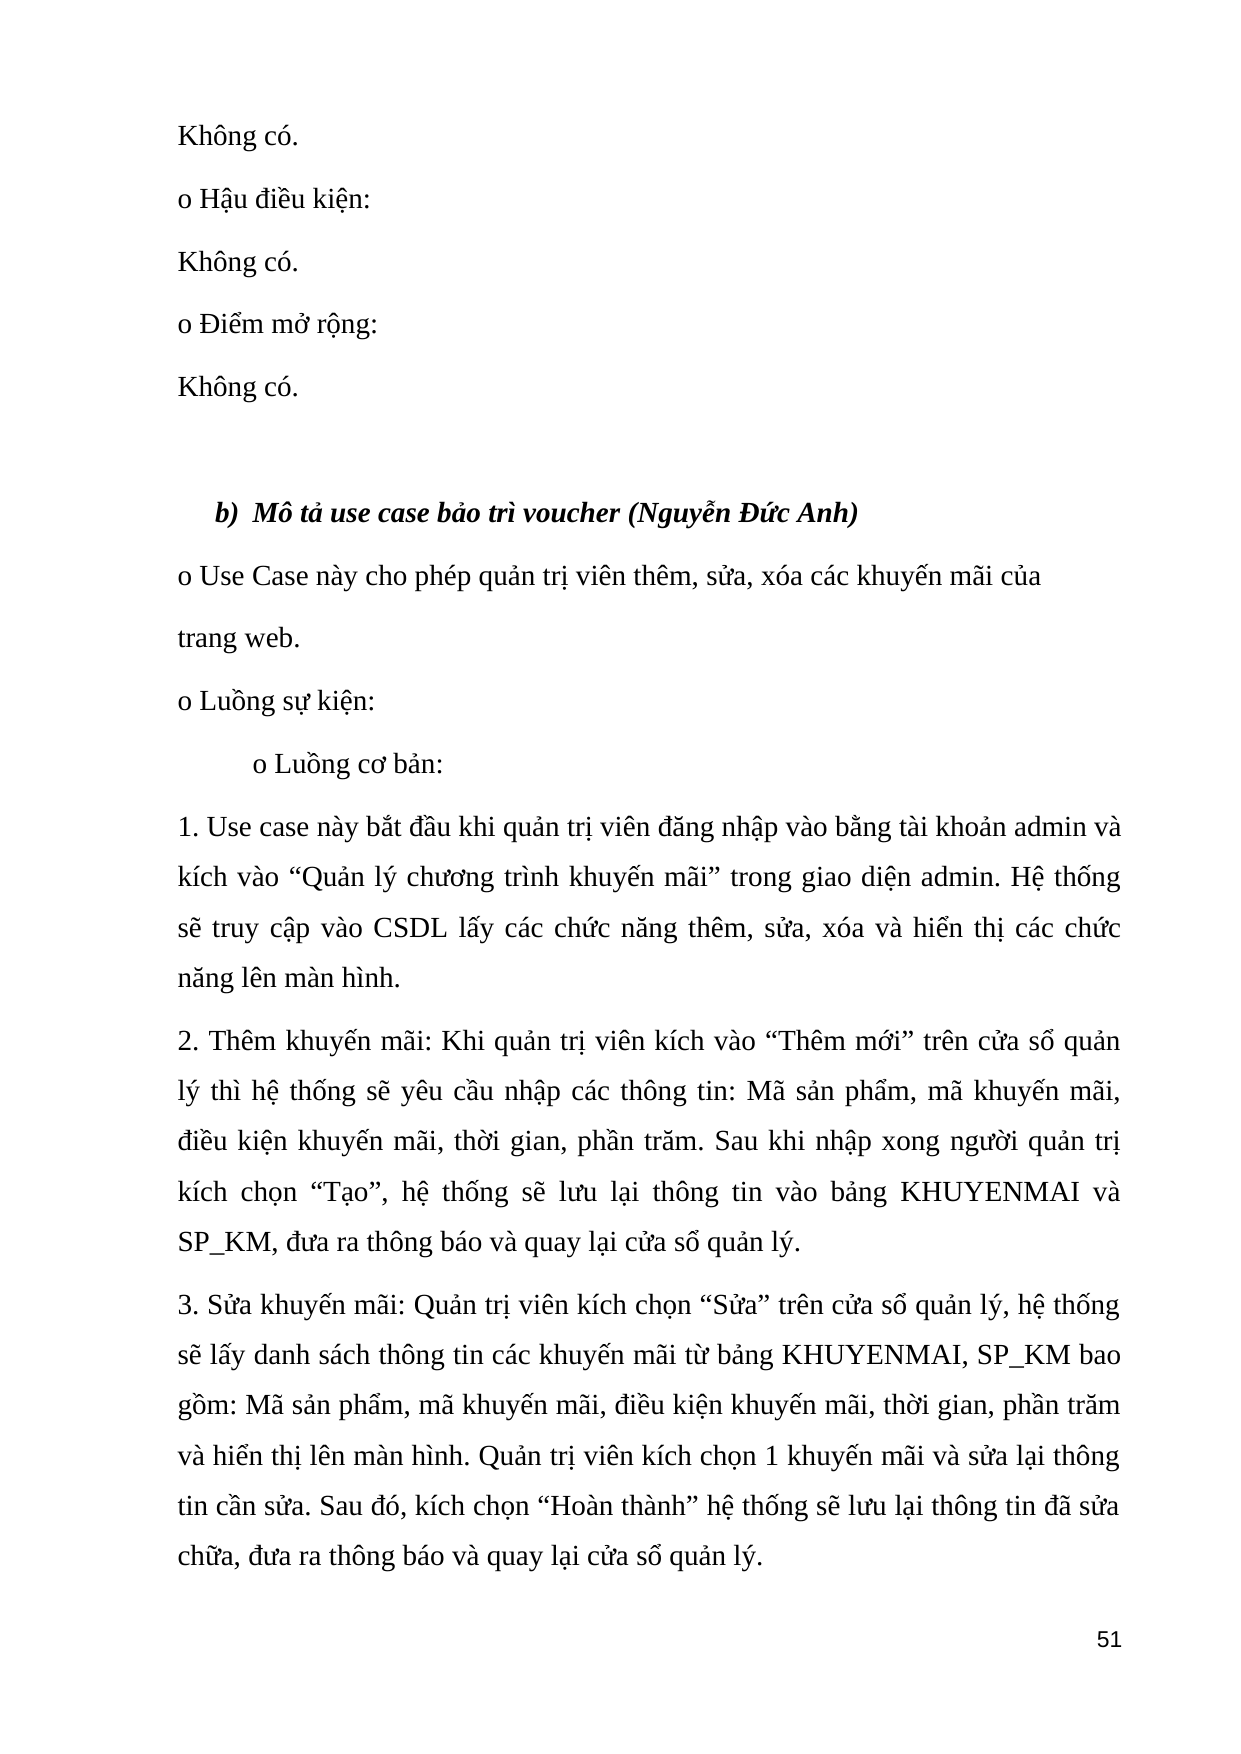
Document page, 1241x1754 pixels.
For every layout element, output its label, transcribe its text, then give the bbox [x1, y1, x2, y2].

text 3. Sửa khuyến mãi: Quản trị viên kích chọn “Sửa” trên cửa sổ quản lý, hệ thống sẽ lấy danh sách thông tin các khuyến mãi từ bảng KHUYENMAI, SP_KM bao gồm: Mã sản phẩm, mã khuyến mãi, điều kiện khuyến mãi, thời gian, phần trăm và hiển thị lên màn hình. Quản trị viên kích chọn 1 khuyến mãi và sửa lại thông tin cần sửa. Sau đó, kích chọn “Hoàn thành” hệ thống sẽ lưu lại thông tin đã sửa chữa, đưa ra thông báo và quay lại cửa sổ quản lý. [177, 1287, 1122, 1572]
text o Use Case này cho phép quản trị viên thêm, sửa, xóa các khuyến mãi của [177, 558, 1122, 591]
text Không có. [177, 369, 1122, 403]
text 1. Use case này bắt đầu khi quản trị viên đăng nhập vào bằng tài khoản admin và kích vào “Quản lý chương trình khuyến mãi” trong giao diện admin. Hệ thống sẽ truy cập vào CSDL lấy các chức năng thêm, sửa, xóa và hiển thị các chức năng lên màn hình. [177, 809, 1122, 993]
text o Điểm mở rộng: [177, 307, 1122, 340]
text Không có. [177, 244, 1122, 277]
text o Luồng cơ bản: [177, 746, 1122, 780]
text o Hậu điều kiện: [177, 181, 1122, 214]
text trang web. [177, 621, 1122, 654]
text 2. Thêm khuyến mãi: Khi quản trị viên kích vào “Thêm mới” trên cửa sổ quản lý thì hệ thống sẽ yêu cầu nhập các thông tin: Mã sản phẩm, mã khuyến mãi, điều kiện khuyến mãi, thời gian, phần trăm. Sau khi nhập xong người quản trị kích chọn “Tạo”, hệ thống sẽ lưu lại thông tin vào bảng KHUYENMAI và SP_KM, đưa ra thông báo và quay lại cửa sổ quản lý. [177, 1023, 1122, 1258]
list Mô tả use case bảo trì voucher (Nguyễn Đức Anh) [215, 495, 1122, 528]
text o Luồng sự kiện: [177, 683, 1122, 717]
text Không có. [177, 118, 1122, 152]
